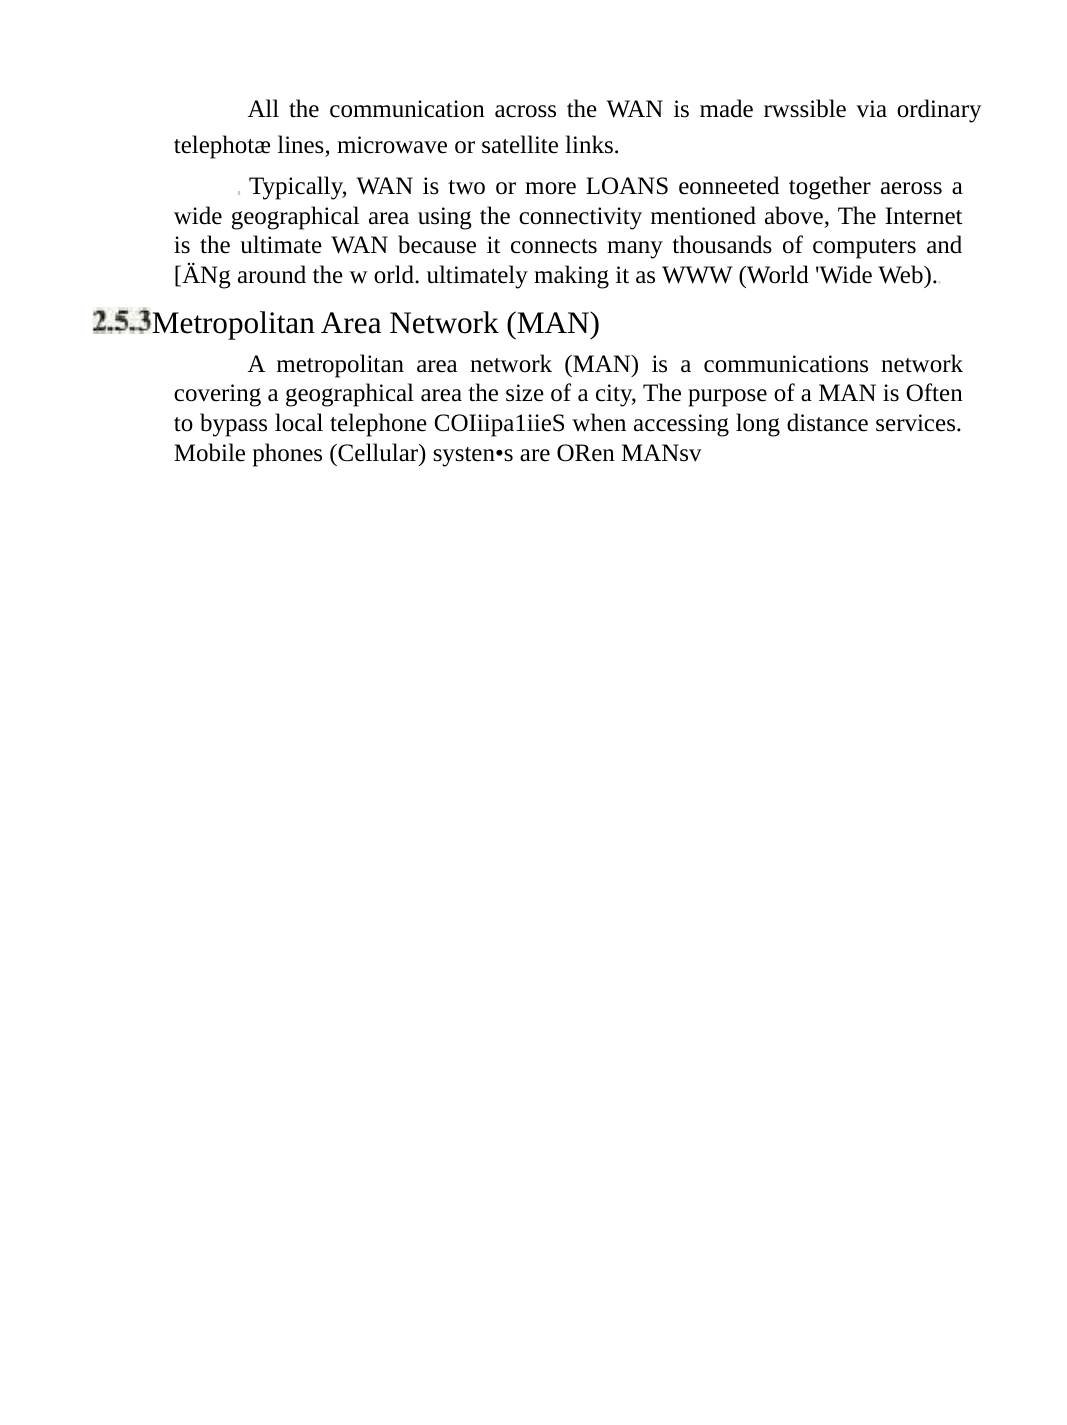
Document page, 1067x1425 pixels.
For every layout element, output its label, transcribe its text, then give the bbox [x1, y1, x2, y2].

subtitle Metropolitan Area Network (MAN) [92, 304, 935, 340]
text All the communication across the WAN is made rwssible via ordinary telephotæ lines, microwave or satellite links. [174, 94, 982, 158]
text Typically, WAN is two or more LOANS eonneeted together aeross a wide geographical area using the connectivity mentioned above, The Internet is the ultimate WAN because it connects many thousands of computers and [ÄNg around the w orld. ultimately making it as WWW (World 'Wide Web). [174, 171, 963, 289]
picture [92, 307, 152, 334]
text A metropolitan area network (MAN) is a communications network covering a geographical area the size of a city, The purpose of a MAN is Often to bypass local telephone COIiipa1iieS when accessing long distance services. Mobile phones (Cellular) systen•s are ORen MANsv [174, 349, 963, 466]
